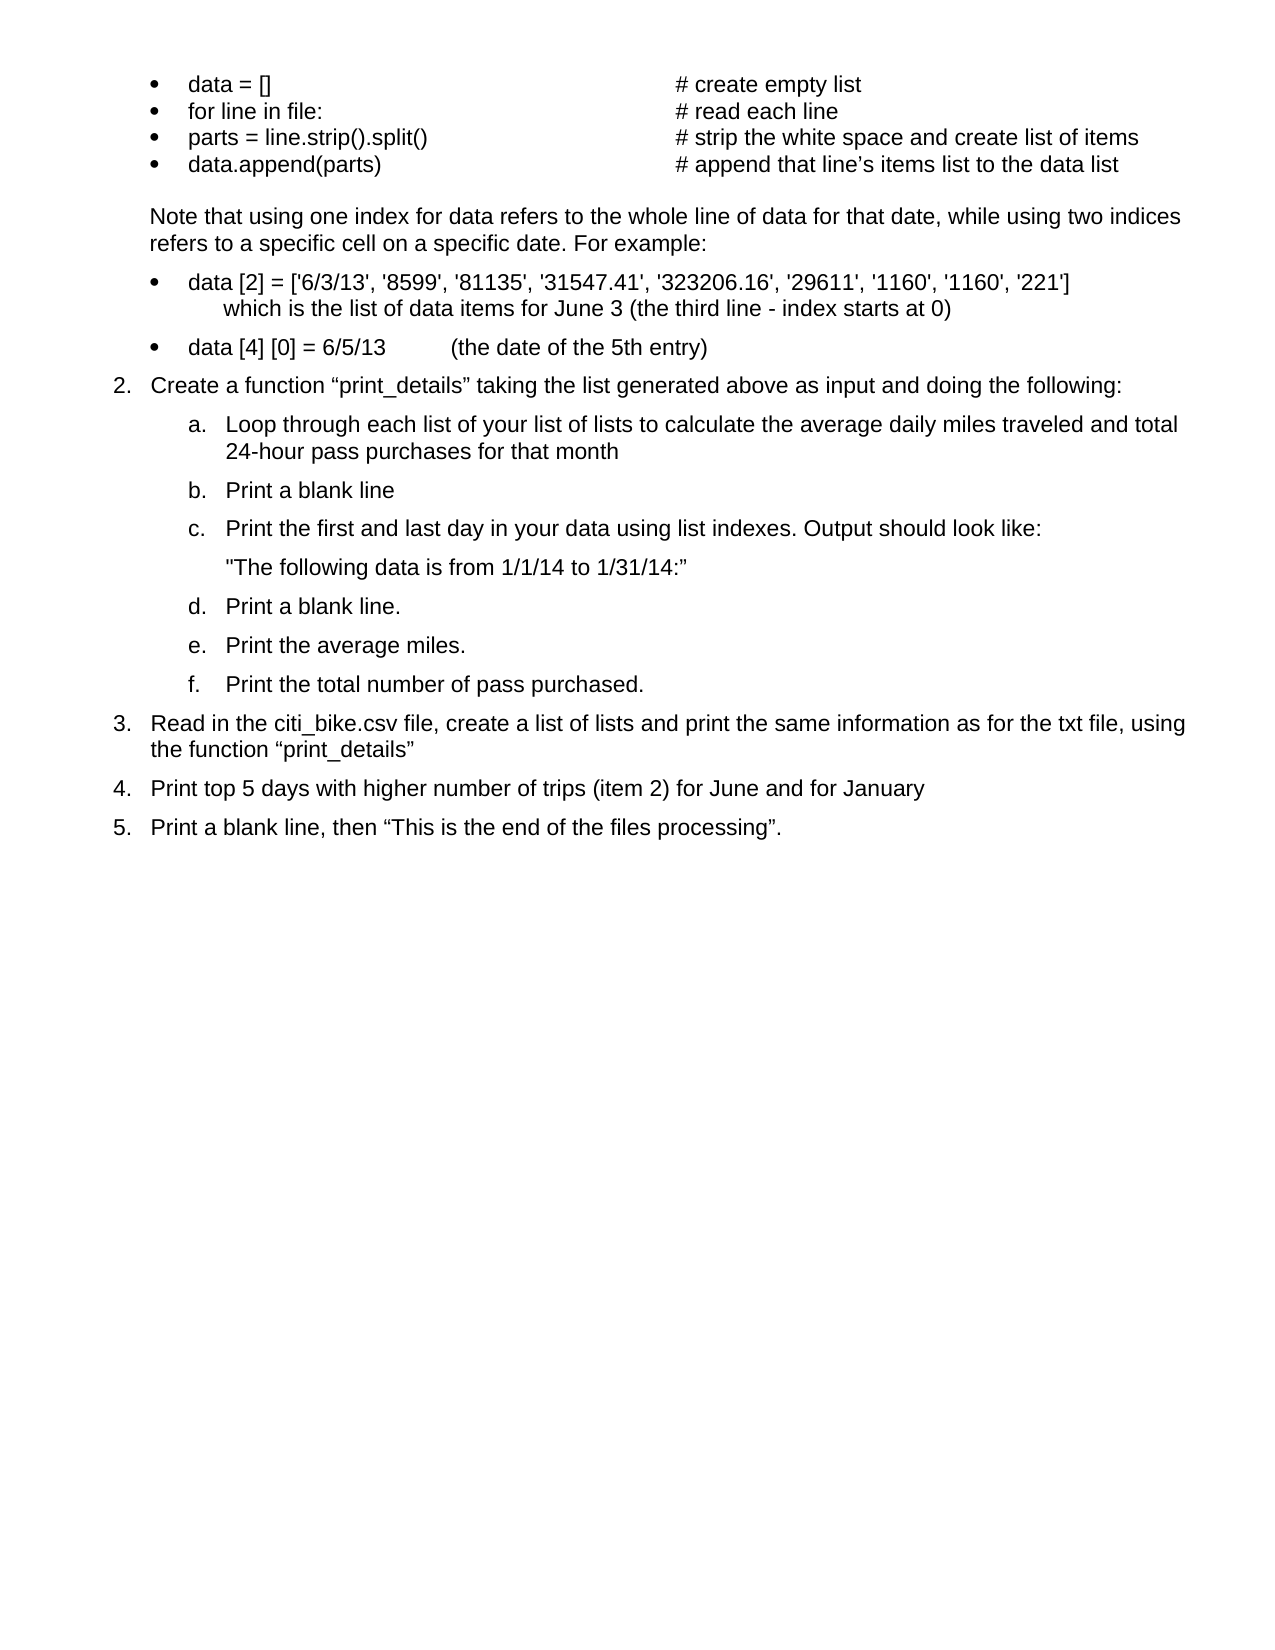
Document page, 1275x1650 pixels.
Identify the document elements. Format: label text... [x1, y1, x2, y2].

list Print a blank line [188, 477, 1212, 503]
list Create a function “print_details” taking the list generated above as input and doing the following: [113, 372, 1212, 399]
list Loop through each list of your list of lists to calculate the average daily miles traveled and total 24-­hour pass purchases for that month [188, 411, 1212, 464]
list parts = line.strip().split() # strip the white space and create list of items [150, 124, 1212, 151]
list Print the first and last day in your data using list indexes. Output should look like: [188, 515, 1212, 542]
list Print top 5 days with higher number of trips (item 2) for June and for January [113, 775, 1212, 801]
list data = [] # create empty list [150, 71, 1212, 98]
text "The following data is from 1/1/14 to 1/31/14:” [225, 554, 1212, 581]
list Print a blank line. [188, 593, 1212, 619]
list Print the average miles. [188, 632, 1212, 658]
text Note that using one index for data refers to the whole line of data for that date, while using two indices refers to a specific cell on a specific date. For example: [149, 203, 1212, 256]
list for line in file: # read each line [150, 98, 1212, 124]
list Read in the citi_bike.csv file, create a list of lists and print the same information as for the txt file, using the function “print_details” [113, 710, 1212, 762]
list Print a blank line, then “This is the end of the files processing”. [113, 814, 1212, 840]
text which is the list of data items for June 3 (the third line - index starts at 0) [223, 295, 1212, 321]
list Print the total number of pass purchased. [188, 671, 1212, 697]
list data.append(parts) # append that line’s items list to the data list [150, 151, 1212, 177]
list data [2] = ['6/3/13', '8599', '81135', '31547.41', '323206.16', '29611', '1160', '1160', '221'] [150, 268, 1212, 295]
list data [4] [0] = 6/5/13 (the date of the 5th entry) [150, 334, 1212, 360]
